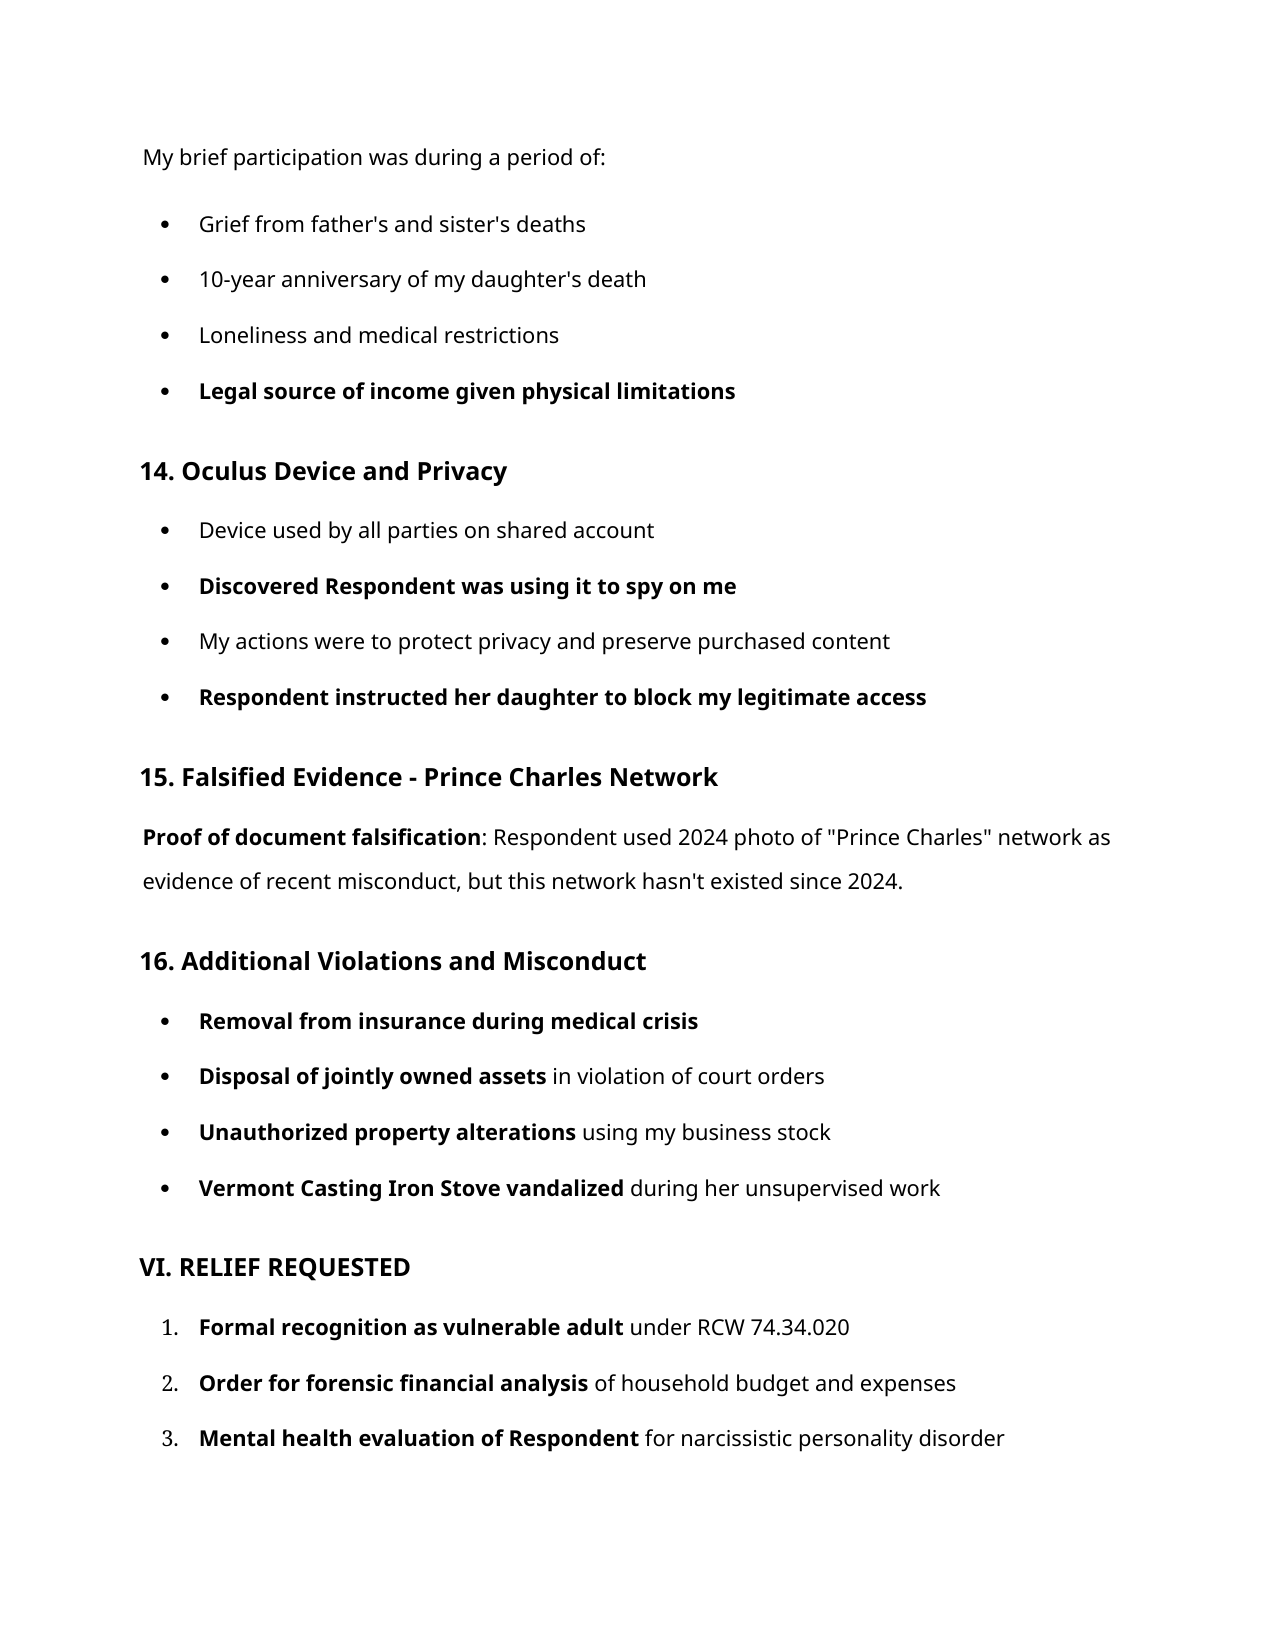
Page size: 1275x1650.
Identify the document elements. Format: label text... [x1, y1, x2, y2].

text My brief participation was during a period of: [142, 142, 1133, 172]
list Legal source of income given physical limitations [161, 376, 1133, 405]
list 10-year anniversary of my daughter's death [161, 264, 1133, 294]
list Grief from father's and sister's deaths [161, 209, 1133, 238]
list Formal recognition as vulnerable adult under RCW 74.34.020 [161, 1312, 1133, 1342]
text 15. Falsified Evidence - Prince Charles Network [139, 759, 1133, 793]
list Disposal of jointly owned assets in violation of court orders [161, 1061, 1133, 1091]
list Device used by all parties on shared account [161, 515, 1133, 545]
text VI. RELIEF REQUESTED [139, 1250, 1133, 1284]
text 14. Oculus Device and Privacy [139, 453, 1133, 487]
text 16. Additional Violations and Misconduct [139, 944, 1133, 978]
text Proof of document falsification: Respondent used 2024 photo of "Prince Charles" network as evidence of recent misconduct, but this network hasn't existed since 2024. [142, 821, 1133, 896]
list Discovered Respondent was using it to spy on me [161, 571, 1133, 601]
list Vermont Casting Iron Stove vandalized during her unsupervised work [161, 1172, 1133, 1202]
list Unauthorized property alterations using my business stock [161, 1117, 1133, 1147]
list Mental health evaluation of Respondent for narcissistic personality disorder [161, 1423, 1133, 1453]
list Removal from insurance during medical crisis [161, 1006, 1133, 1035]
list Loneliness and medical restrictions [161, 320, 1133, 350]
list My actions were to protect privacy and preserve purchased content [161, 626, 1133, 656]
list Respondent instructed her daughter to block my legitimate access [161, 682, 1133, 712]
list Order for forensic financial analysis of household budget and expenses [161, 1368, 1133, 1397]
